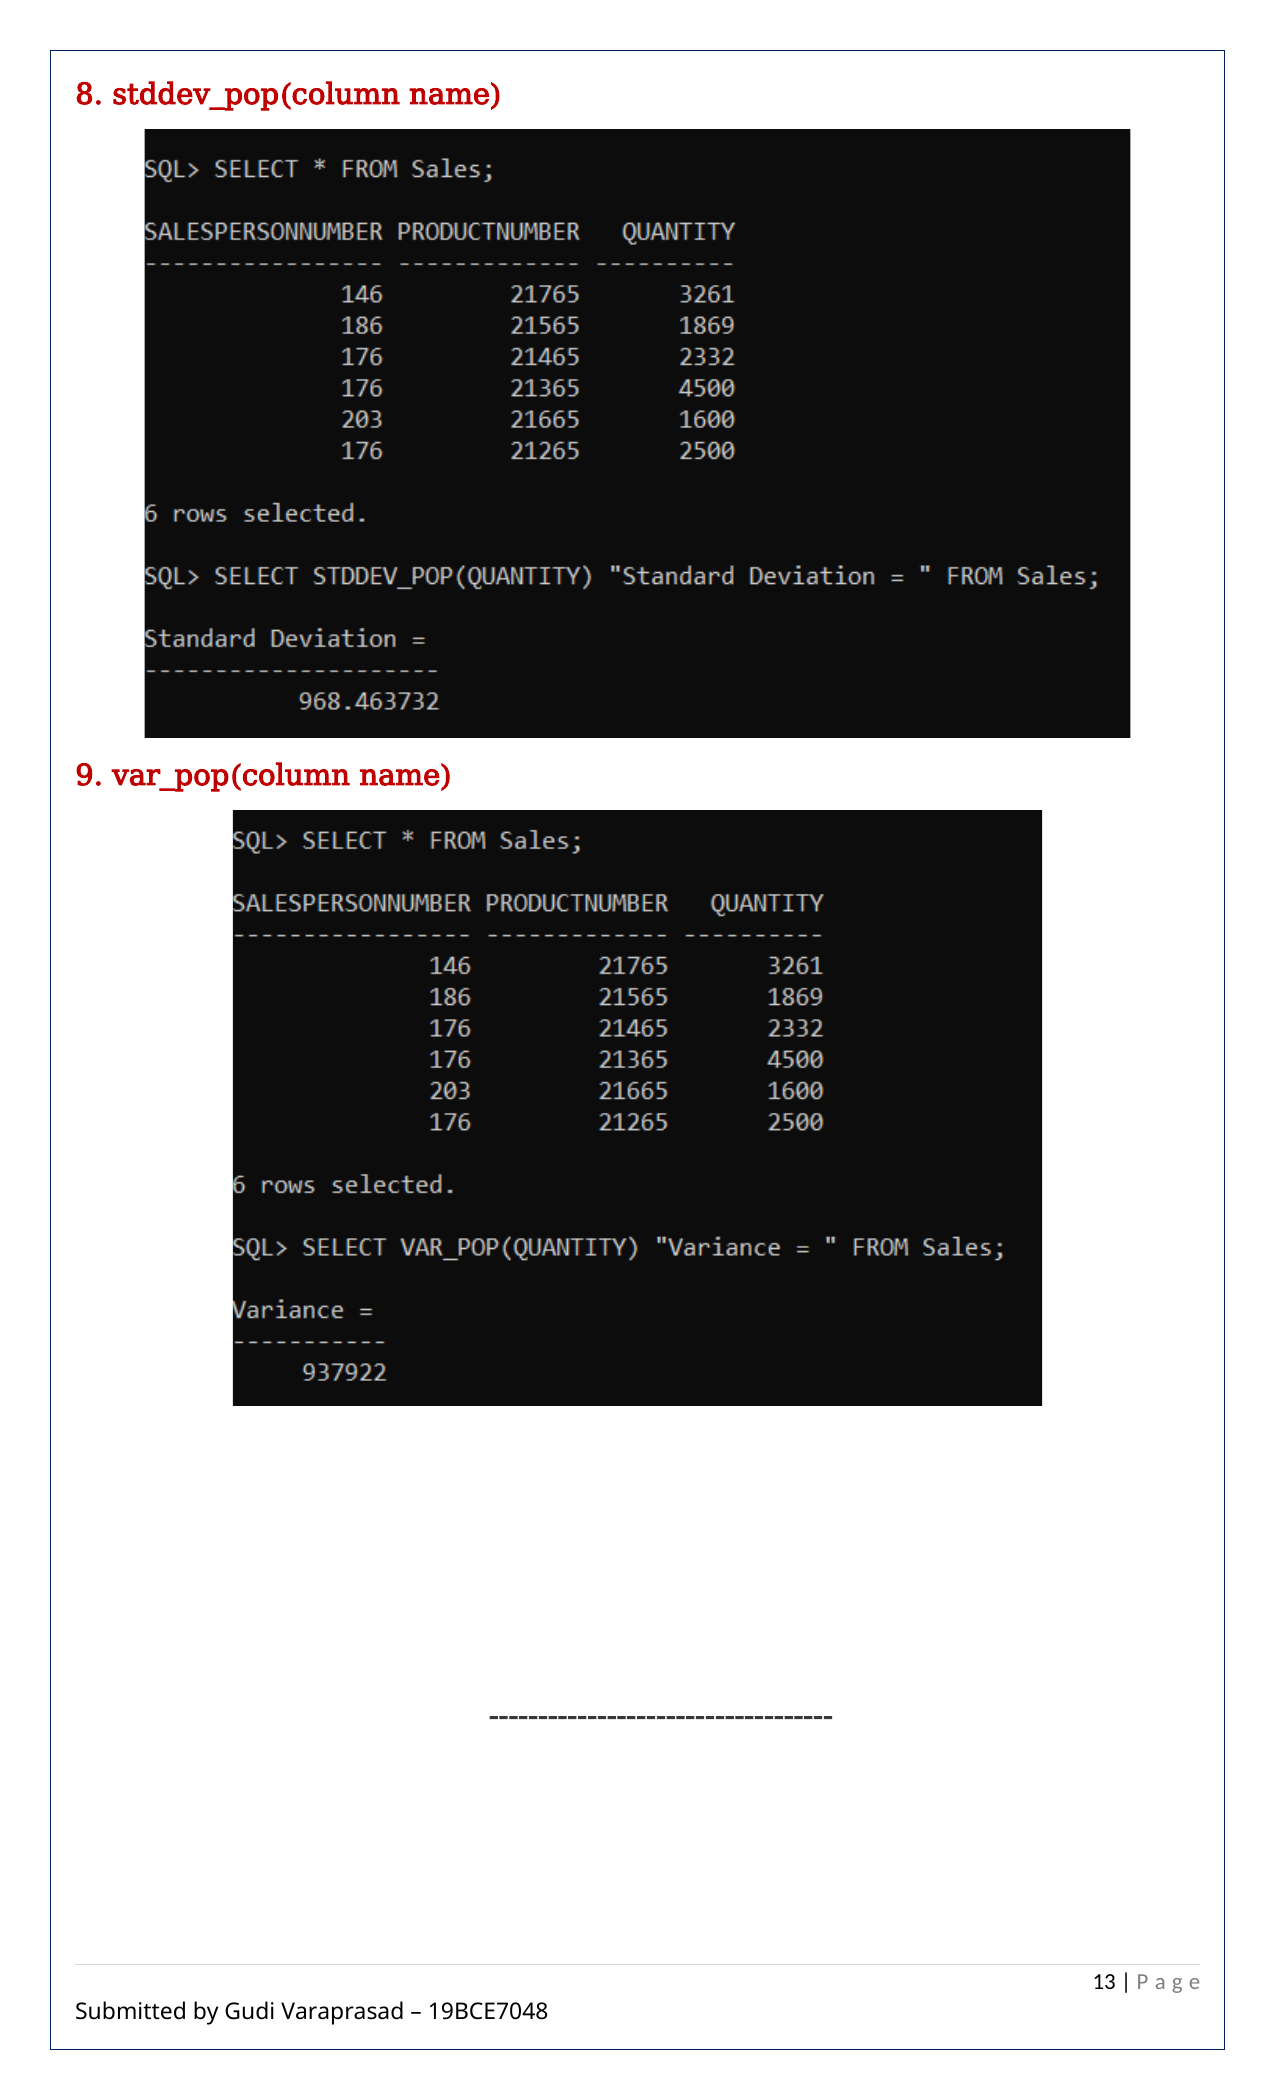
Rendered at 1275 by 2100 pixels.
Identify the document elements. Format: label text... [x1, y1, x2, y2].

text ----------------------------------- [75, 1696, 1200, 1731]
picture [232, 810, 1043, 1406]
text 9. var_pop(column name) [75, 756, 1200, 791]
text 8. stddev_pop(column name) [75, 75, 1200, 110]
picture [144, 129, 1131, 738]
